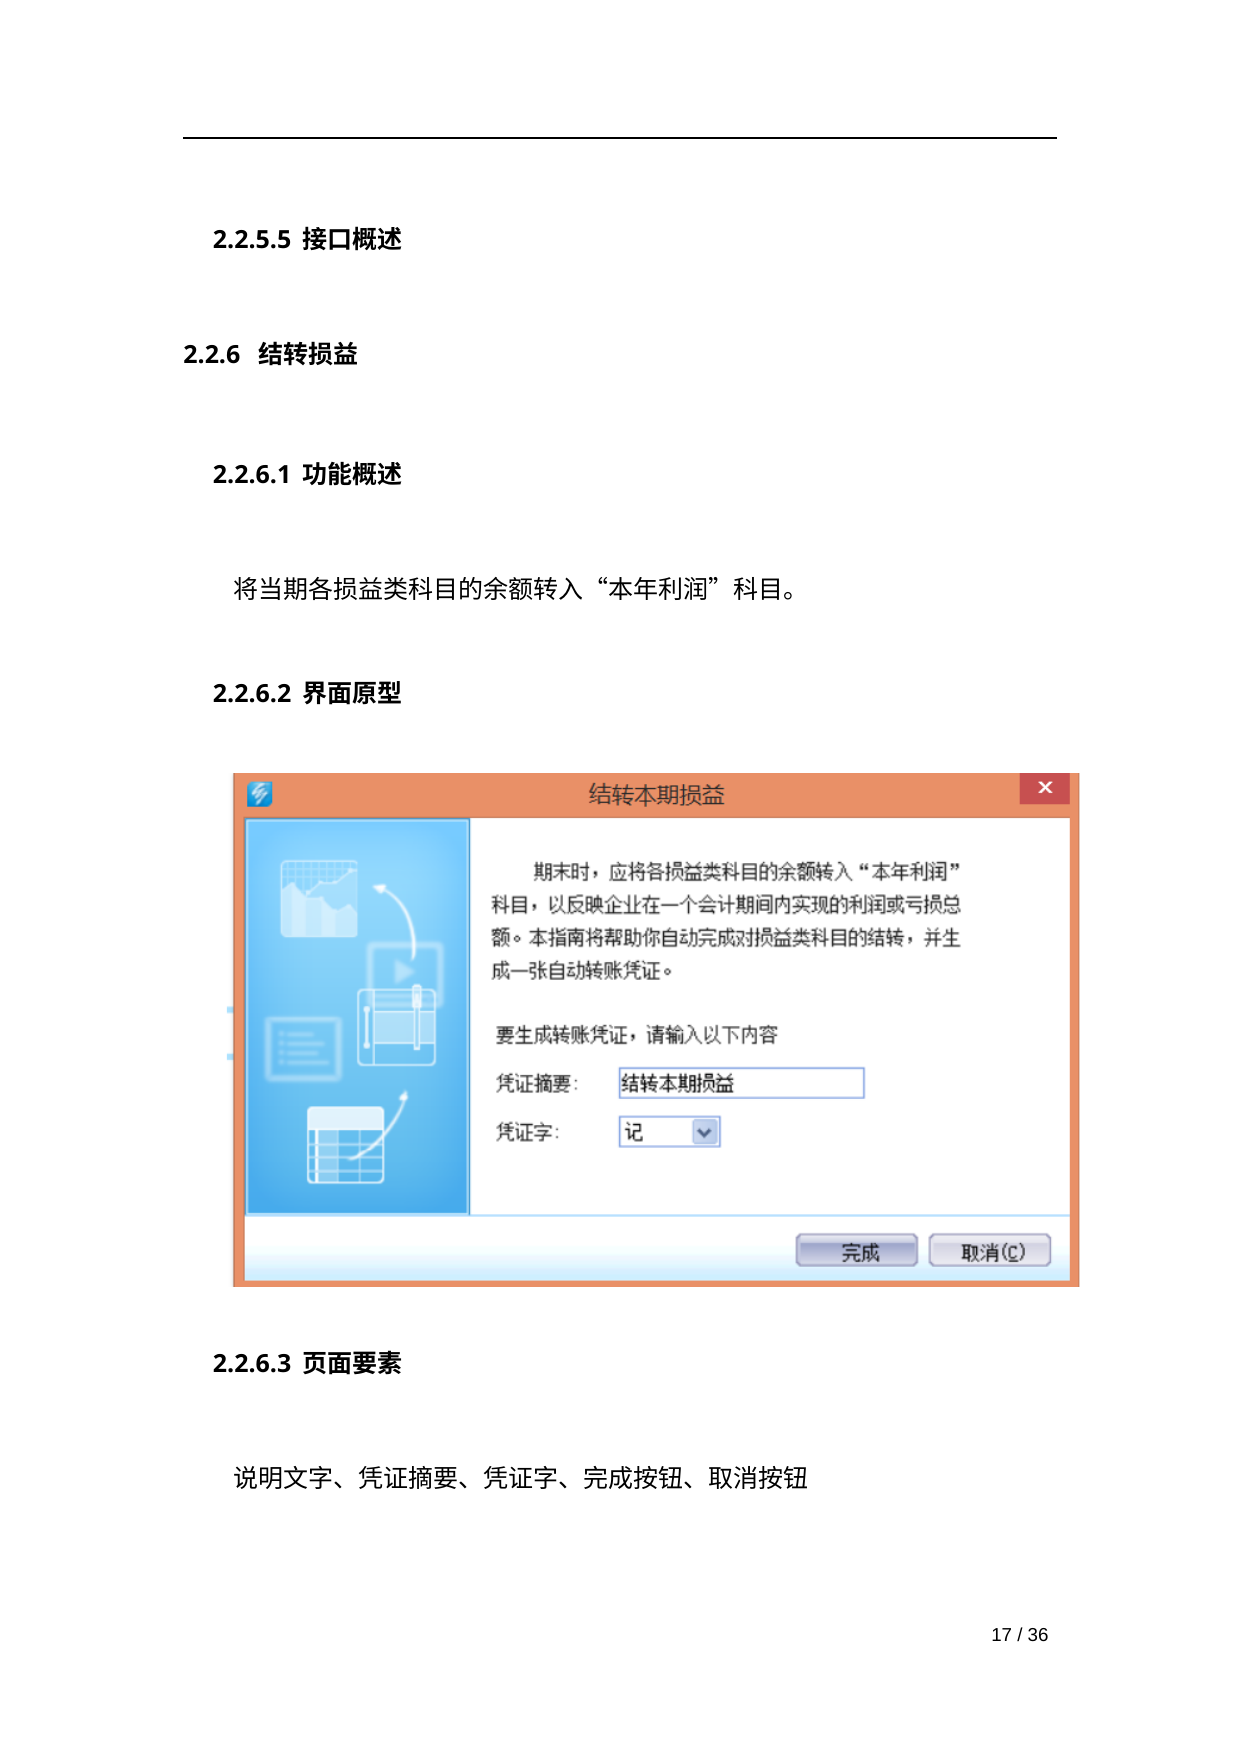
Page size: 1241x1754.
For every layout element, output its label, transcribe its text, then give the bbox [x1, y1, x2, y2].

subtitle 结转损益 [183, 320, 1057, 385]
text 将当期各损益类科目的余额转入“本年利润”科目。 [183, 556, 1057, 621]
subtitle 功能概述 [213, 441, 1057, 506]
picture [226, 773, 1080, 1287]
text 说明文字、凭证摘要、凭证字、完成按钮、取消按钮 [183, 1444, 1057, 1509]
subtitle 页面要素 [213, 1329, 1057, 1394]
subtitle 接口概述 [213, 205, 1057, 270]
subtitle 界面原型 [213, 659, 1057, 724]
